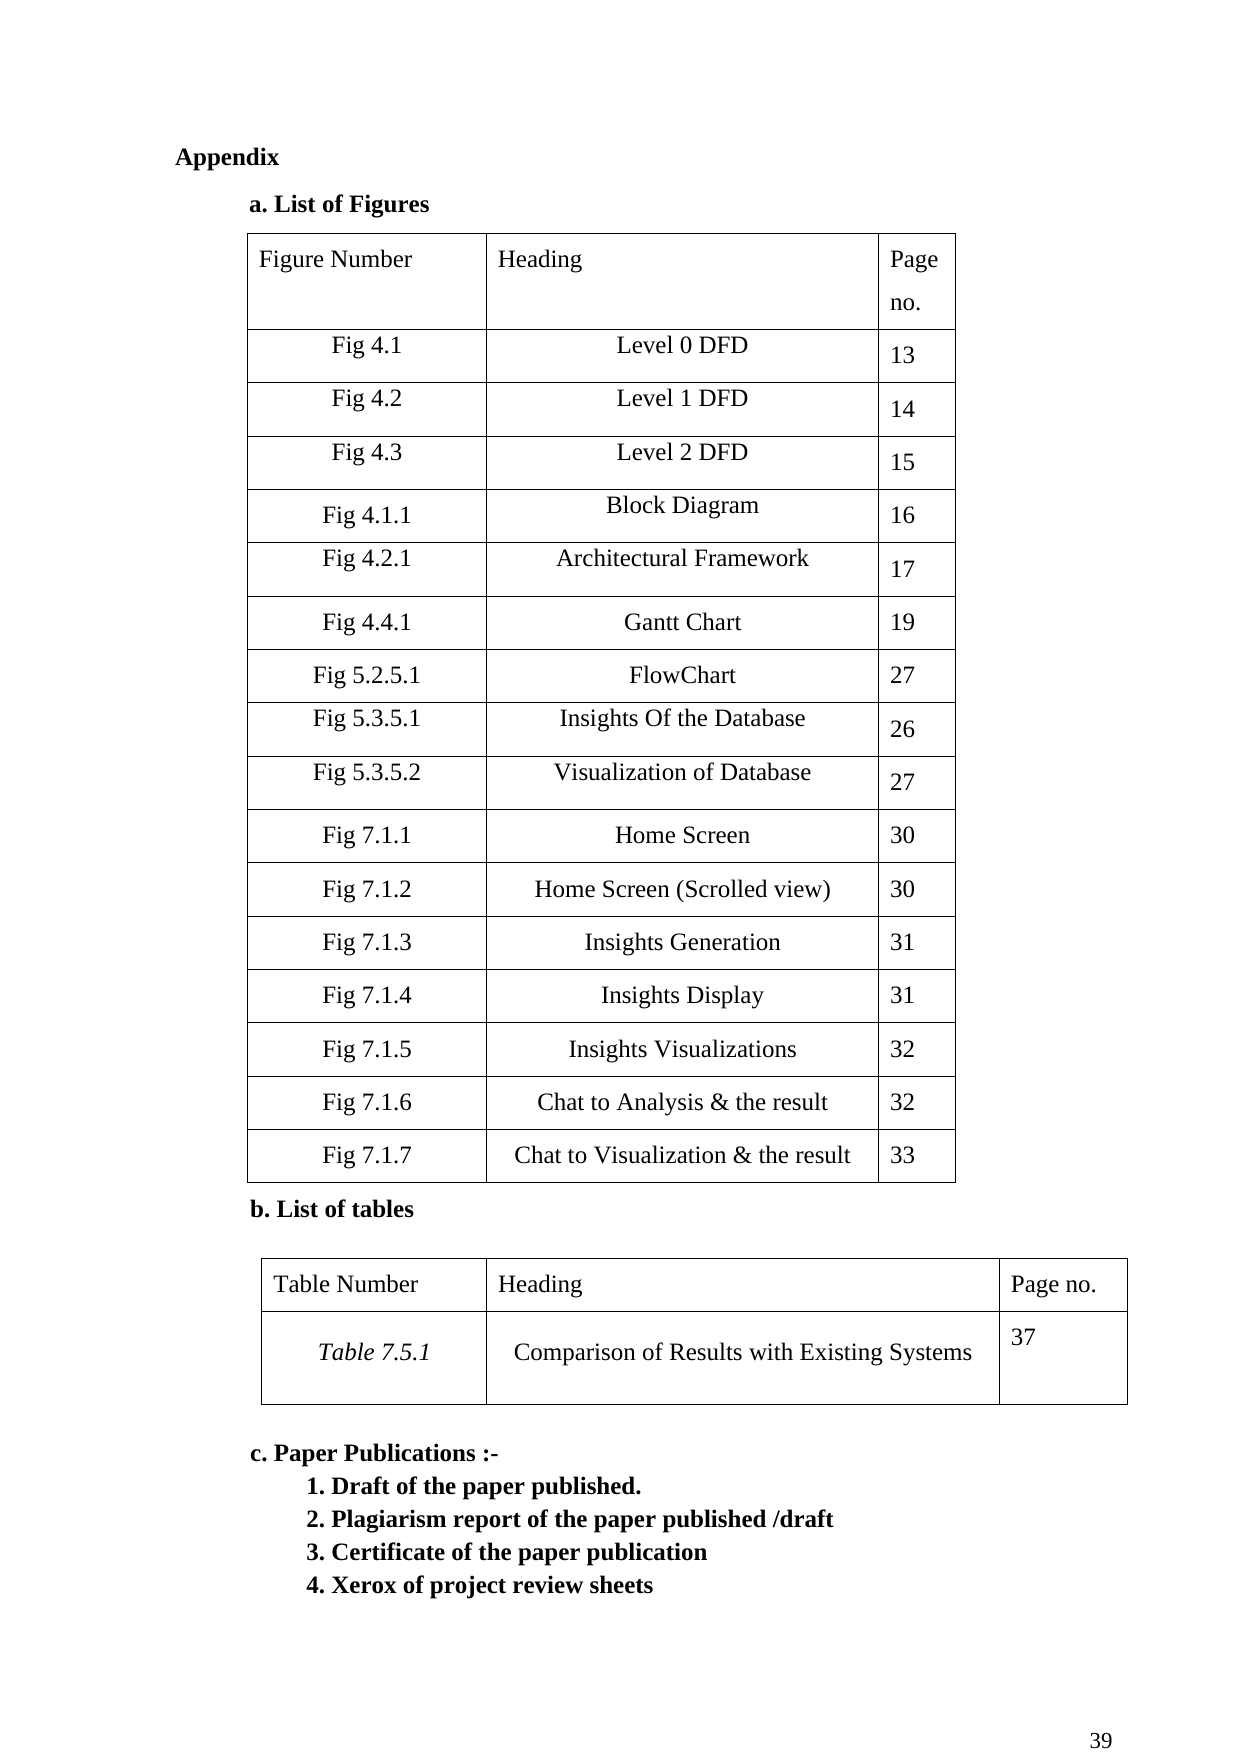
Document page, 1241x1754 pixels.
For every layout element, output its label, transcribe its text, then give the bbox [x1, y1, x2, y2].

table_cell Fig 4.1.1 [248, 490, 486, 542]
table_cell Level 0 DFD [487, 330, 878, 382]
table_header Figure Number [248, 234, 486, 329]
table_cell Level 1 DFD [487, 383, 878, 436]
table_cell 33 [879, 1130, 955, 1182]
table_cell Chat to Analysis & the result [487, 1077, 878, 1129]
table_cell Level 2 DFD [487, 437, 878, 489]
table_cell Fig 5.3.5.1 [248, 703, 486, 756]
table_cell 30 [879, 863, 955, 916]
table_cell Fig 4.2 [248, 383, 486, 436]
table_cell 31 [879, 970, 955, 1022]
table_cell 31 [879, 917, 955, 969]
table_cell 16 [879, 490, 955, 542]
table_cell 37 [1000, 1312, 1127, 1404]
table_header Table Number [262, 1259, 486, 1311]
table_cell Fig 7.1.7 [248, 1130, 486, 1182]
table_cell 27 [879, 757, 955, 809]
table_cell Fig 7.1.5 [248, 1023, 486, 1076]
table_cell Fig 4.1 [248, 330, 486, 382]
table_cell 30 [879, 810, 955, 862]
table_cell Table 7.5.1 [262, 1312, 486, 1404]
table_cell 26 [879, 703, 955, 756]
table_cell Home Screen [487, 810, 878, 862]
table_cell Fig 7.1.2 [248, 863, 486, 916]
table_cell 15 [879, 437, 955, 489]
table_cell Gantt Chart [487, 597, 878, 649]
table_cell 27 [879, 650, 955, 702]
table_cell Insights Generation [487, 917, 878, 969]
table_cell 14 [879, 383, 955, 436]
table_header Heading [487, 1259, 999, 1311]
table_cell Fig 7.1.4 [248, 970, 486, 1022]
table_cell 13 [879, 330, 955, 382]
text c. Paper Publications :- [231, 1438, 1112, 1467]
table_cell Visualization of Database [487, 757, 878, 809]
table_cell Fig 7.1.3 [248, 917, 486, 969]
table_cell Home Screen (Scrolled view) [487, 863, 878, 916]
table_cell FlowChart [487, 650, 878, 702]
table_cell Fig 4.4.1 [248, 597, 486, 649]
table_header Page no. [1000, 1259, 1127, 1311]
table_cell Chat to Visualization & the result [487, 1130, 878, 1182]
table_cell 19 [879, 597, 955, 649]
table_cell Insights Of the Database [487, 703, 878, 756]
table_cell 32 [879, 1077, 955, 1129]
text Appendix [175, 142, 1112, 170]
table_cell Comparison of Results with Existing Systems [487, 1312, 999, 1404]
text 2. Plagiarism report of the paper published /draft [306, 1504, 1112, 1533]
text 4. Xerox of project review sheets [306, 1570, 1112, 1599]
table_cell Fig 4.2.1 [248, 543, 486, 596]
table_cell 17 [879, 543, 955, 596]
text a. List of Figures [249, 189, 1112, 218]
table_cell Insights Visualizations [487, 1023, 878, 1076]
text 3. Certificate of the paper publication [306, 1537, 1112, 1566]
text b. List of tables [175, 1194, 1112, 1222]
table_cell Fig 7.1.1 [248, 810, 486, 862]
table_cell Architectural Framework [487, 543, 878, 596]
table_cell Fig 7.1.6 [248, 1077, 486, 1129]
table_cell Fig 5.2.5.1 [248, 650, 486, 702]
table_cell Fig 4.3 [248, 437, 486, 489]
table_cell 32 [879, 1023, 955, 1076]
table_header Page no. [879, 234, 955, 329]
table_cell Insights Display [487, 970, 878, 1022]
table_header Heading [487, 234, 878, 329]
table_cell Block Diagram [487, 490, 878, 542]
table_cell Fig 5.3.5.2 [248, 757, 486, 809]
text 1. Draft of the paper published. [306, 1471, 1112, 1500]
